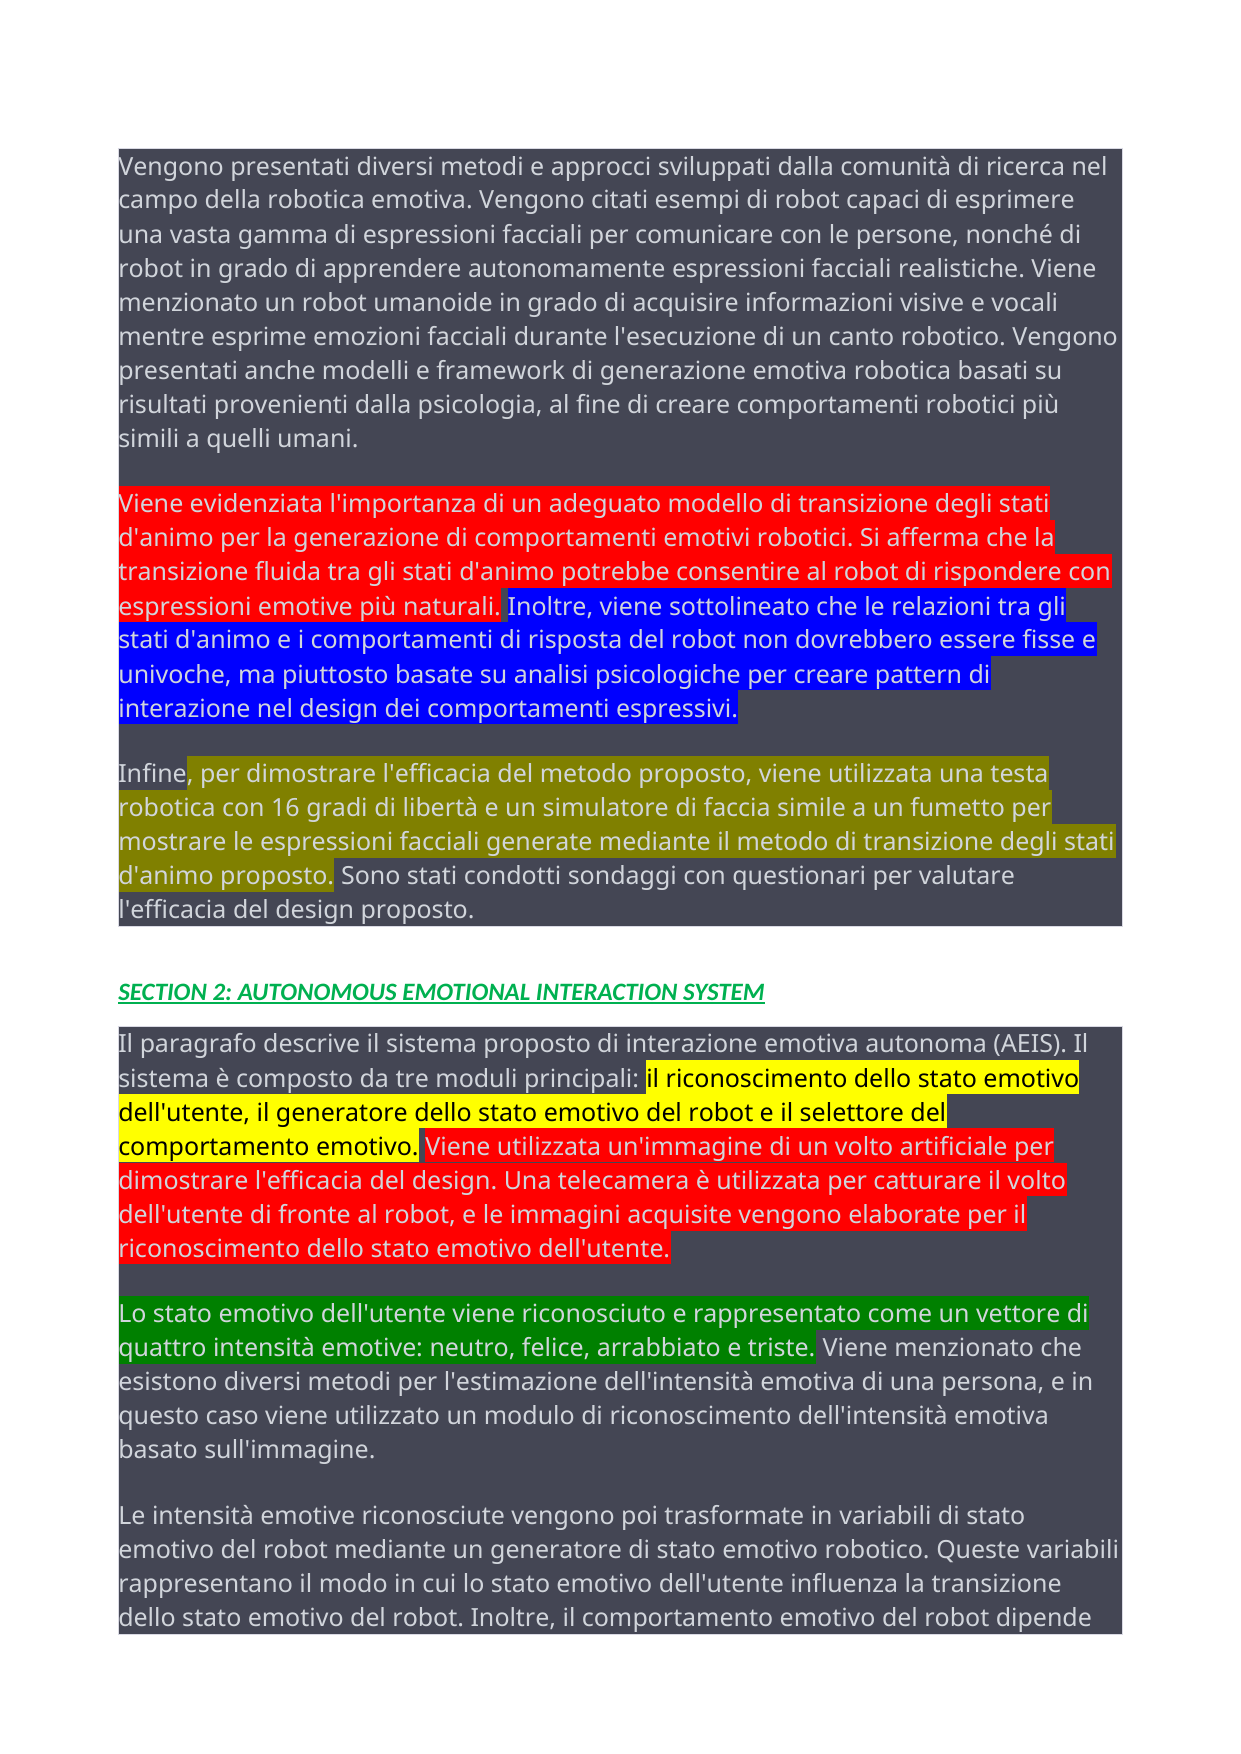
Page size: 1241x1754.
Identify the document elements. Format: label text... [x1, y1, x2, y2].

text Viene evidenziata l'importanza di un adeguato modello di transizione degli stati d'animo per la generazione di comportamenti emotivi robotici. Si afferma che la transizione fluida tra gli stati d'animo potrebbe consentire al robot di rispondere con espressioni emotive più naturali. Inoltre, viene sottolineato che le relazioni tra gli stati d'animo e i comportamenti di risposta del robot non dovrebbero essere fisse e univoche, ma piuttosto basate su analisi psicologiche per creare pattern di interazione nel design dei comportamenti espressivi. [119, 485, 1122, 724]
text Infine, per dimostrare l'efficacia del metodo proposto, viene utilizzata una testa robotica con 16 gradi di libertà e un simulatore di faccia simile a un fumetto per mostrare le espressioni facciali generate mediante il metodo di transizione degli stati d'animo proposto. Sono stati condotti sondaggi con questionari per valutare l'efficacia del design proposto. [119, 755, 1122, 926]
text SECTION 2: AUTONOMOUS EMOTIONAL INTERACTION SYSTEM [118, 976, 1122, 1007]
text Il paragrafo descrive il sistema proposto di interazione emotiva autonoma (AEIS). Il sistema è composto da tre moduli principali: il riconoscimento dello stato emotivo dell'utente, il generatore dello stato emotivo del robot e il selettore del comportamento emotivo. Viene utilizzata un'immagine di un volto artificiale per dimostrare l'efficacia del design. Una telecamera è utilizzata per catturare il volto dell'utente di fronte al robot, e le immagini acquisite vengono elaborate per il riconoscimento dello stato emotivo dell'utente. [119, 1027, 1122, 1264]
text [119, 1497, 1122, 1634]
text Vengono presentati diversi metodi e approcci sviluppati dalla comunità di ricerca nel campo della robotica emotiva. Vengono citati esempi di robot capaci di esprimere una vasta gamma di espressioni facciali per comunicare con le persone, nonché di robot in grado di apprendere autonomamente espressioni facciali realistiche. Viene menzionato un robot umanoide in grado di acquisire informazioni visive e vocali mentre esprime emozioni facciali durante l'esecuzione di un canto robotico. Vengono presentati anche modelli e framework di generazione emotiva robotica basati su risultati provenienti dalla psicologia, al fine di creare comportamenti robotici più simili a quelli umani. [119, 149, 1122, 455]
text Lo stato emotivo dell'utente viene riconosciuto e rappresentato come un vettore di quattro intensità emotive: neutro, felice, arrabbiato e triste. Viene menzionato che esistono diversi metodi per l'estimazione dell'intensità emotiva di una persona, e in questo caso viene utilizzato un modulo di riconoscimento dell'intensità emotiva basato sull'immagine. [119, 1295, 1122, 1466]
